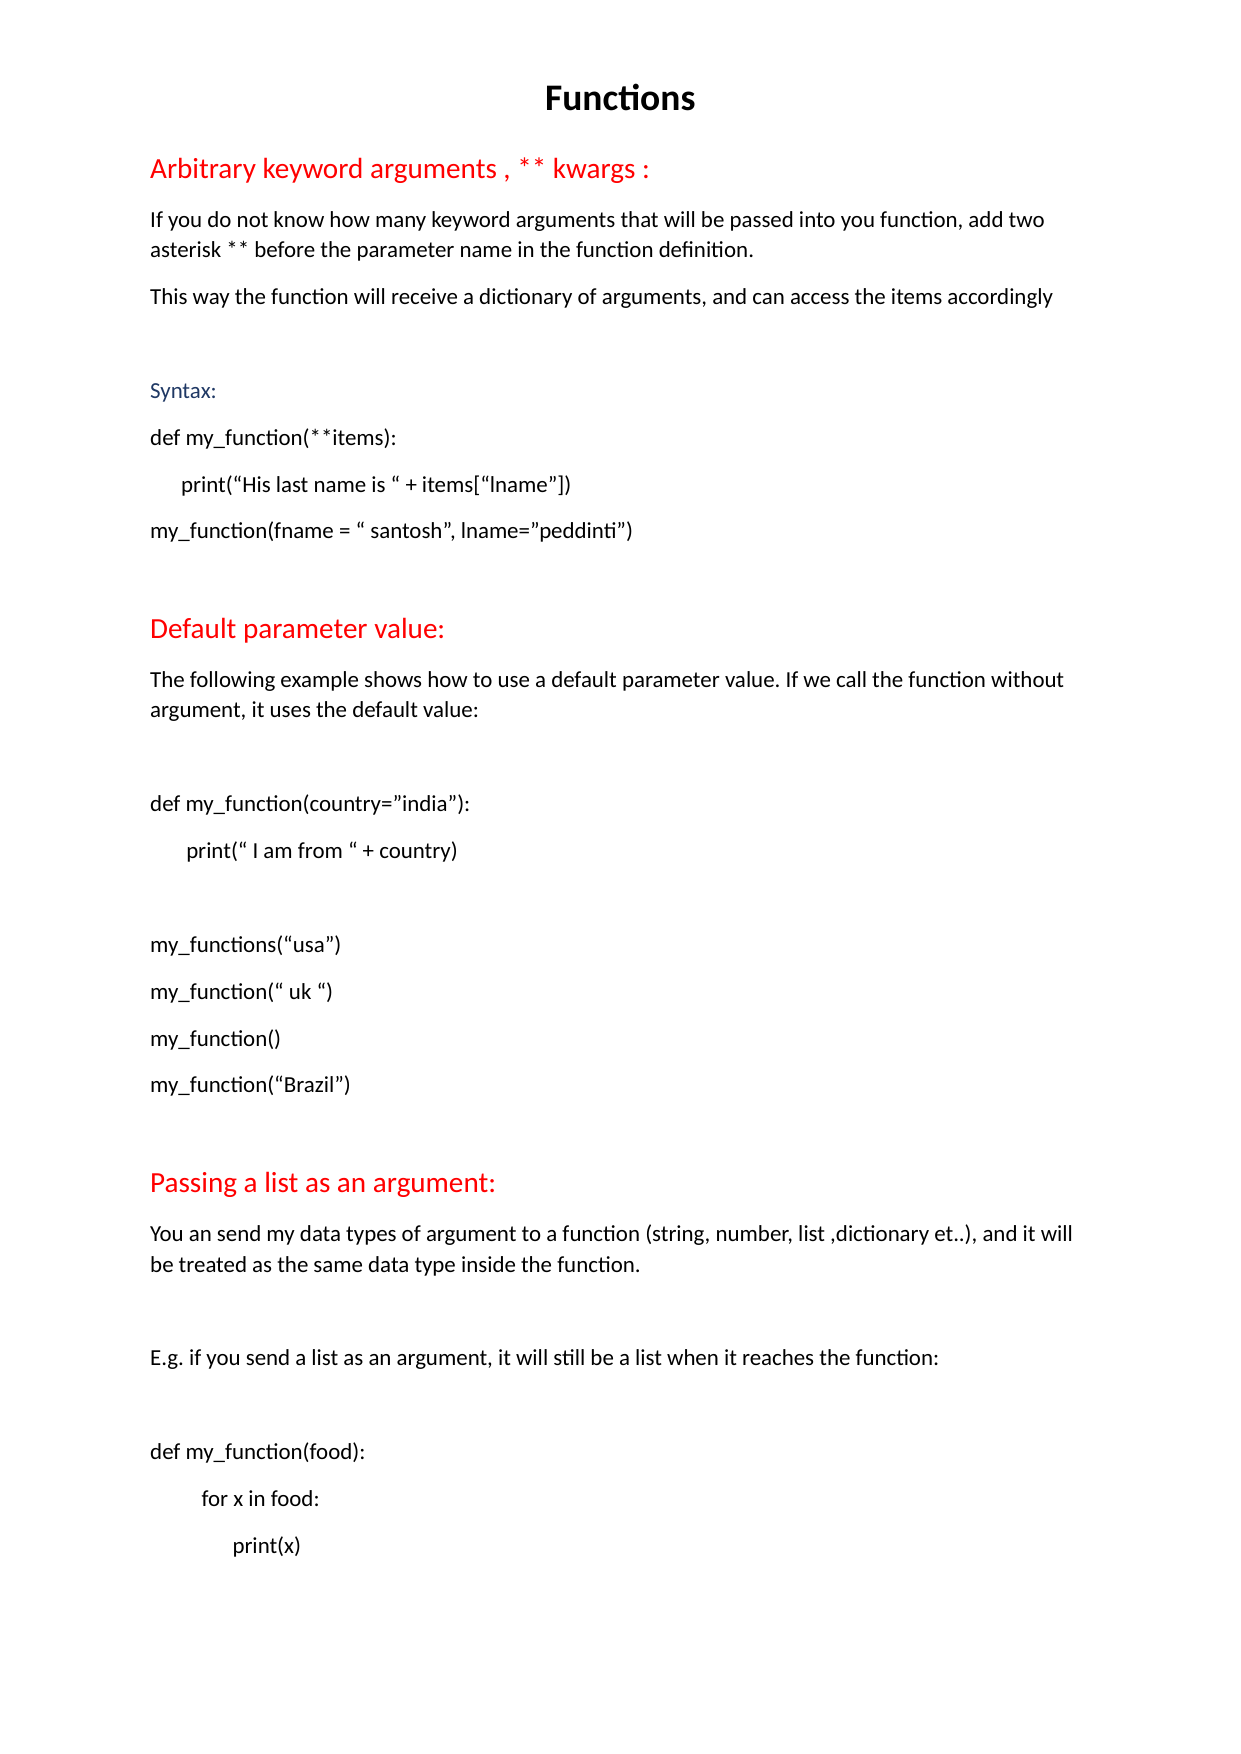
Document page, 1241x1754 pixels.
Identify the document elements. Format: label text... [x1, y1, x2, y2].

text Arbitrary keyword arguments , ** kwargs : [150, 150, 1090, 186]
text Syntax: [150, 376, 1090, 404]
text my_function() [150, 1024, 1090, 1052]
text If you do not know how many keyword arguments that will be passed into you function, add two asterisk ** before the parameter name in the function definition. [150, 205, 1090, 263]
text my_function(“Brazil”) [150, 1071, 1090, 1099]
text def my_function(country=”india”): [150, 789, 1090, 817]
text E.g. if you send a list as an argument, it will still be a list when it reaches the function: [150, 1343, 1090, 1371]
text def my_function(food): [150, 1437, 1090, 1465]
text def my_function(**items): [150, 423, 1090, 451]
text The following example shows how to use a default parameter value. If we call the function without argument, it uses the default value: [150, 665, 1090, 724]
text print(x) [150, 1531, 1090, 1559]
text This way the function will receive a dictionary of arguments, and can access the items accordingly [150, 282, 1090, 310]
text print(“ I am from “ + country) [150, 836, 1090, 864]
text my_function(fname = “ santosh”, lname=”peddinti”) [150, 517, 1090, 544]
text You an send my data types of argument to a function (string, number, list ,dictionary et..), and it will be treated as the same data type inside the function. [150, 1219, 1090, 1278]
text my_function(“ uk “) [150, 977, 1090, 1005]
text print(“His last name is “ + items[“lname”]) [150, 470, 1090, 498]
text Default parameter value: [150, 610, 1090, 646]
text my_functions(“usa”) [150, 930, 1090, 958]
text Passing a list as an argument: [150, 1164, 1090, 1200]
text for x in food: [150, 1484, 1090, 1512]
